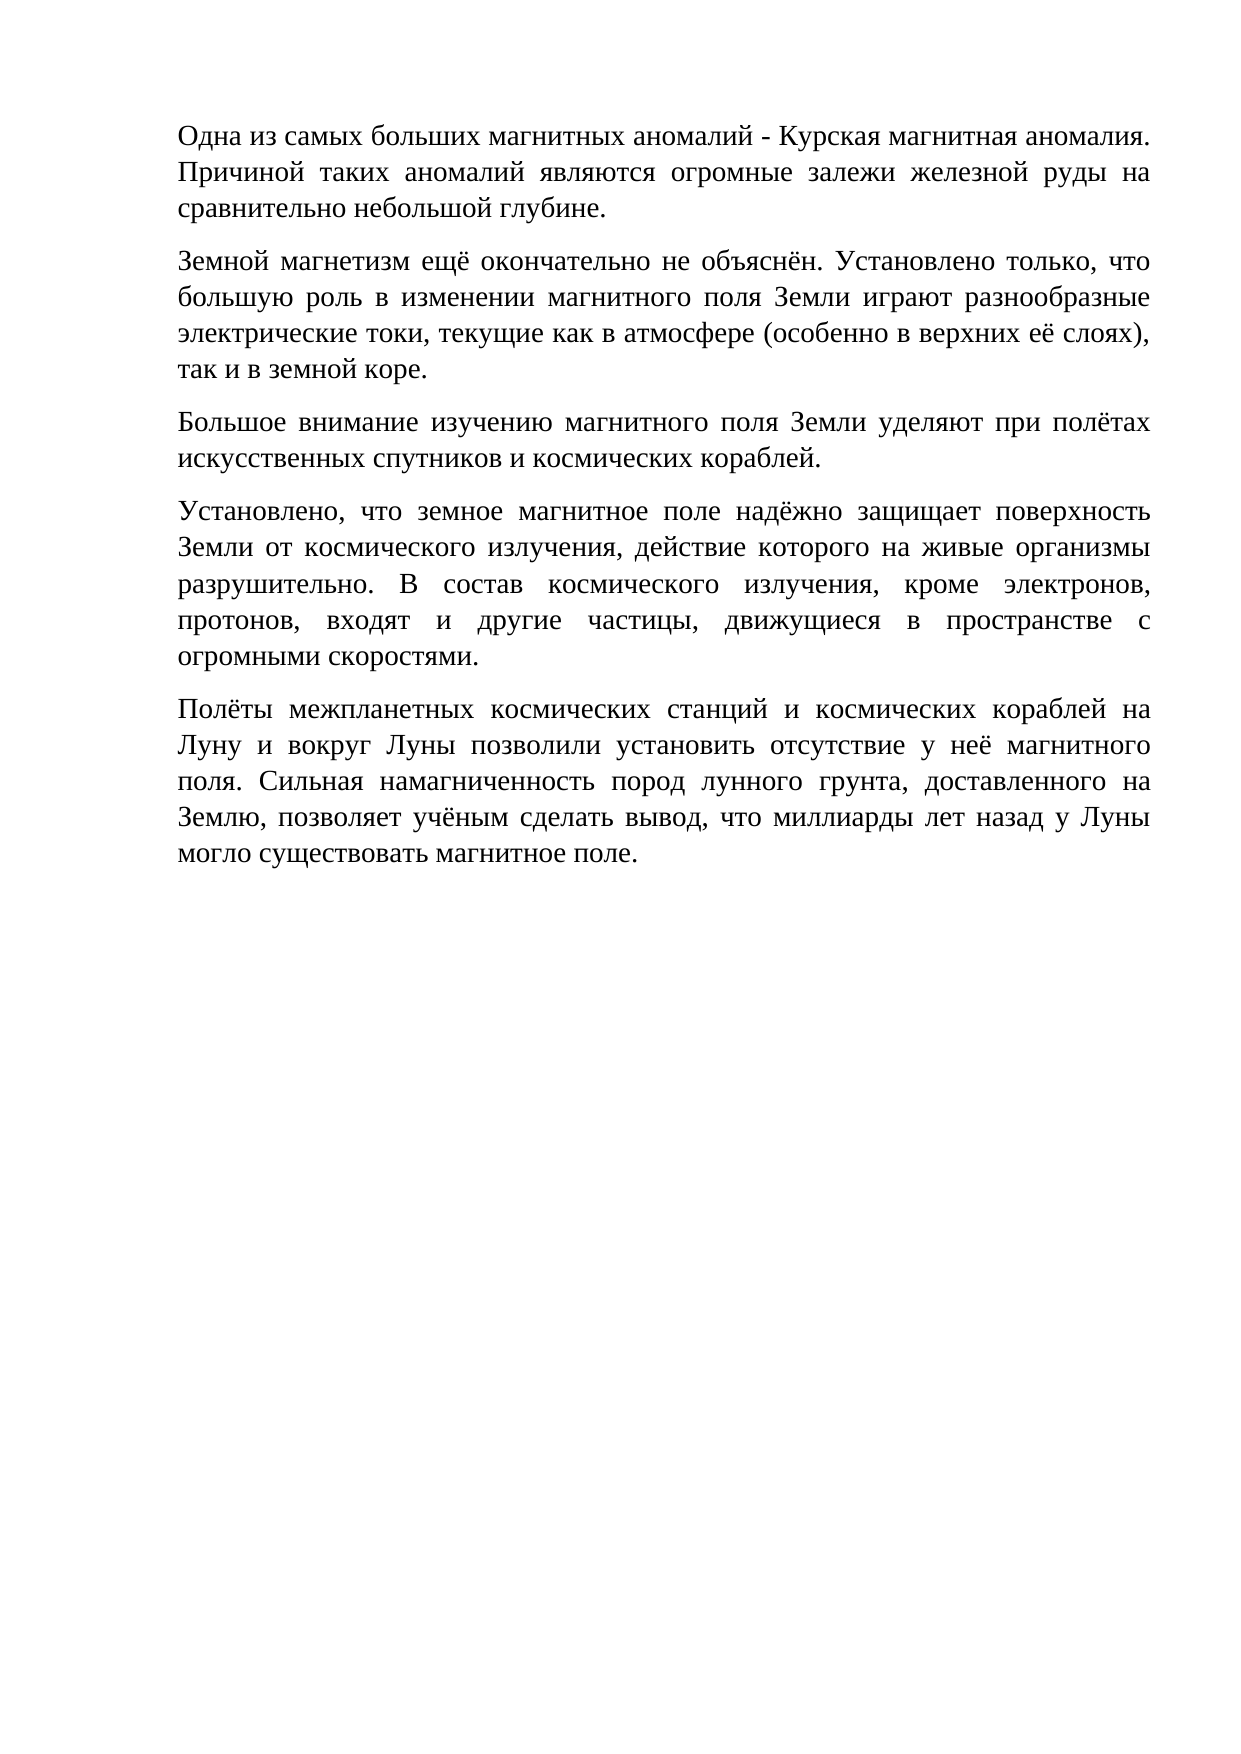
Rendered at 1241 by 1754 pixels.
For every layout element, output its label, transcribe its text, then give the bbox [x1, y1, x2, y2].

text Земной магнетизм ещё окончательно не объяснён. Установлено только, что большую роль в изменении магнитного поля Земли играют разнообразные электрические токи, текущие как в атмосфере (особенно в верхних её слоях), так и в земной коре. [177, 243, 1152, 385]
text Одна из самых больших магнитных аномалий - Курская магнитная аномалия. Причиной таких аномалий являются огромные залежи железной руды на сравнительно небольшой глубине. [177, 118, 1152, 224]
text Большое внимание изучению магнитного поля Земли уделяют при полётах искусственных спутников и космических кораблей. [177, 404, 1152, 474]
text Полёты межпланетных космических станций и космических кораблей на Луну и вокруг Луны позволили установить отсутствие у неё магнитного поля. Сильная намагниченность пород лунного грунта, доставленного на Землю, позволяет учёным сделать вывод, что миллиарды лет назад у Луны могло существовать магнитное поле. [177, 691, 1152, 869]
text Установлено, что земное магнитное поле надёжно защищает поверхность Земли от космического излучения, действие которого на живые организмы разрушительно. В состав космического излучения, кроме электронов, протонов, входят и другие частицы, движущиеся в пространстве с огромными скоростями. [177, 493, 1152, 672]
